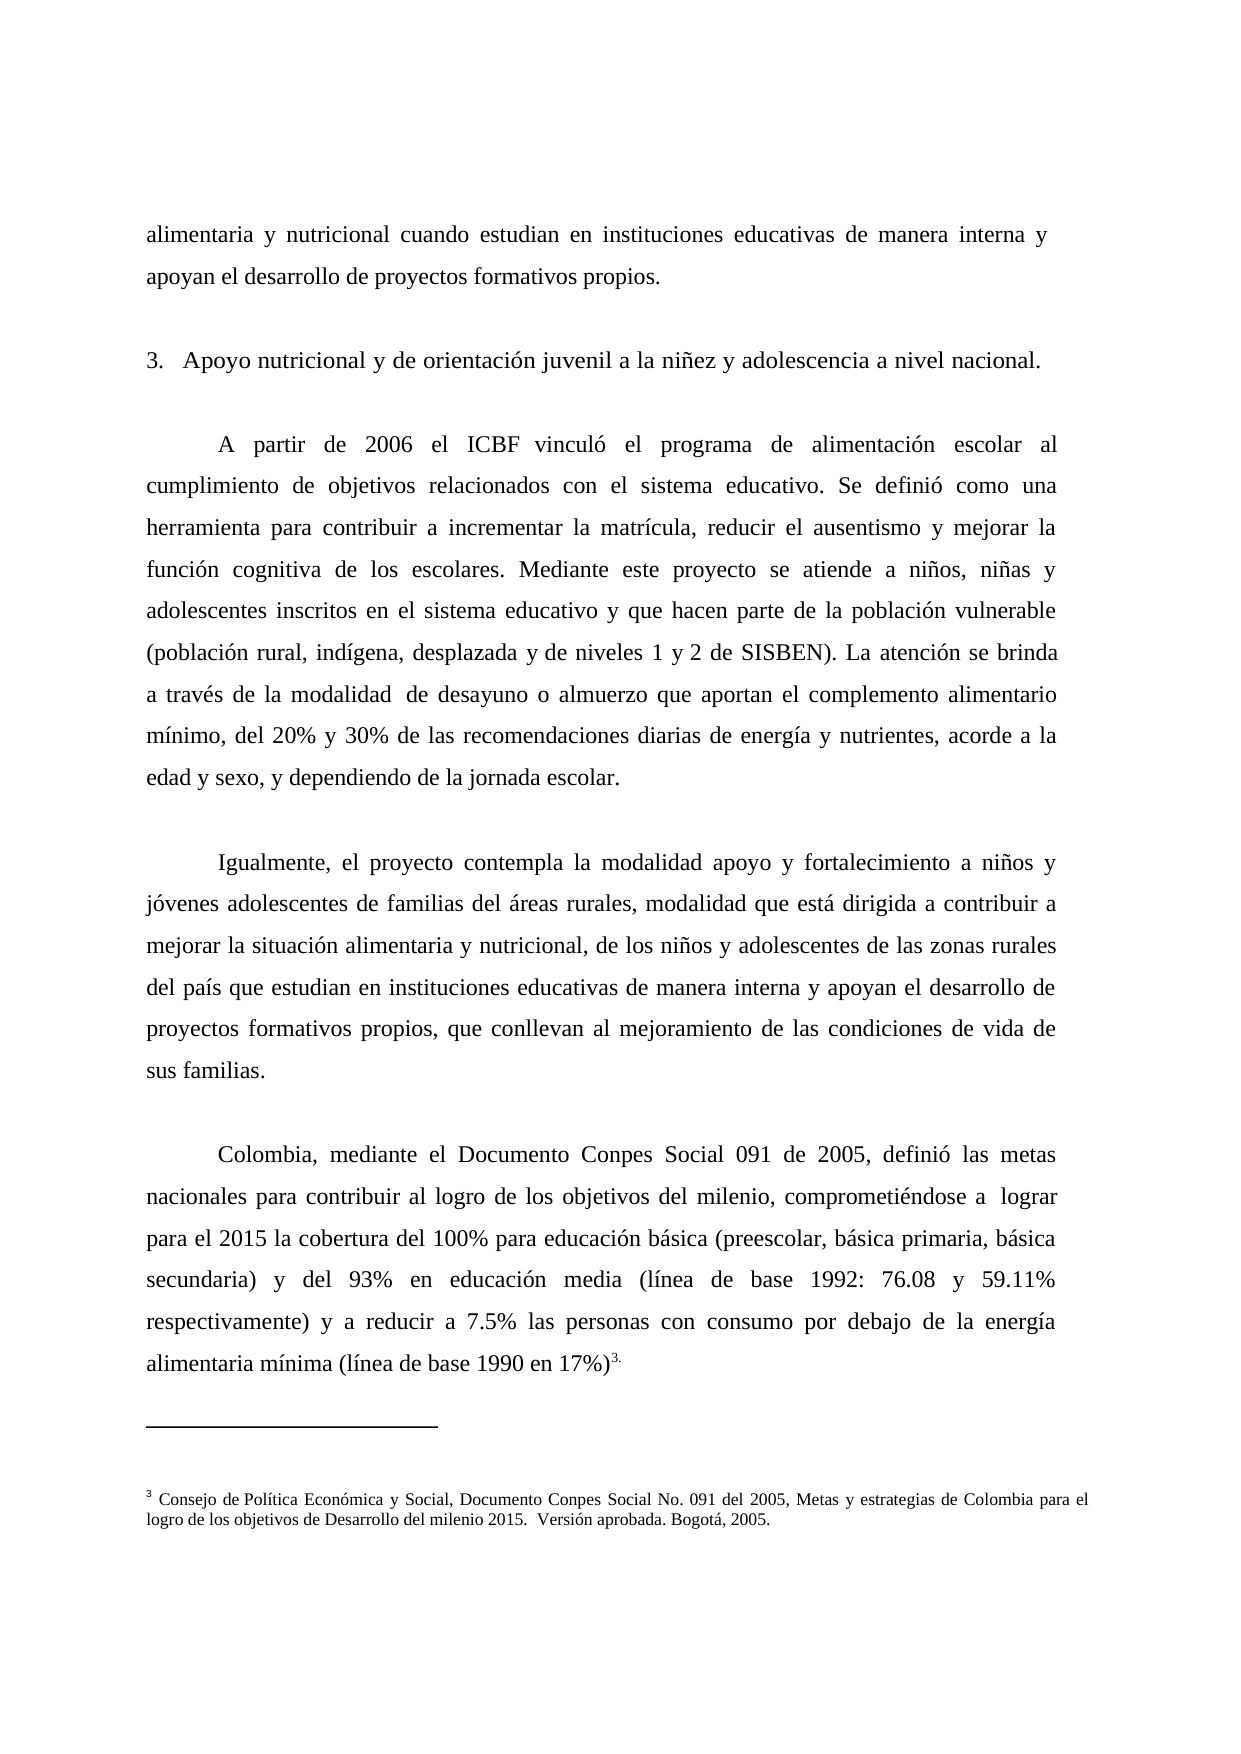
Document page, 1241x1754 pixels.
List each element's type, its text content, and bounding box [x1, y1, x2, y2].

text A partir de 2006 el ICBF vinculó el programa de alimentación escolar al cumplimiento de objetivos relacionados con el sistema educativo. Se definió como una herramienta para contribuir a incrementar la matrícula, reducir el ausentismo y mejorar la función cognitiva de los escolares. Mediante este proyecto se atiende a niños, niñas y adolescentes inscritos en el sistema educativo y que hacen parte de la población vulnerable (población rural, indígena, desplazada y de niveles 1 y 2 de SISBEN). La atención se brinda a través de la modalidad de desayuno o almuerzo que aportan el complemento alimentario mínimo, del 20% y 30% de las recomendaciones diarias de energía y nutrientes, acorde a la edad y sexo, y dependiendo de la jornada escolar. [146, 430, 1058, 791]
list Apoyo nutricional y de orientación juvenil a la niñez y adolescencia a nivel nacional. [146, 346, 1157, 374]
text 3 Consejo de Política Económica y Social, Documento Conpes Social No. 091 del 2005, Metas y estrategias de Colombia para el logro de los objetivos de Desarrollo del milenio 2015. Versión aprobada. Bogotá, 2005. [146, 1488, 1105, 1529]
text alimentaria y nutricional cuando estudian en instituciones educativas de manera interna y apoyan el desarrollo de proyectos formativos propios. [146, 220, 1057, 289]
text Igualmente, el proyecto contempla la modalidad apoyo y fortalecimiento a niños y jóvenes adolescentes de familias del áreas rurales, modalidad que está dirigida a contribuir a mejorar la situación alimentaria y nutricional, de los niños y adolescentes de las zonas rurales del país que estudian en instituciones educativas de manera interna y apoyan el desarrollo de proyectos formativos propios, que conllevan al mejoramiento de las condiciones de vida de sus familias. [146, 848, 1058, 1084]
text Colombia, mediante el Documento Conpes Social 091 de 2005, definió las metas nacionales para contribuir al logro de los objetivos del milenio, comprometiéndose a lograr para el 2015 la cobertura del 100% para educación básica (preescolar, básica primaria, básica secundaria) y del 93% en educación media (línea de base 1992: 76.08 y 59.11% respectivamente) y a reducir a 7.5% las personas con consumo por debajo de la energía alimentaria mínima (línea de base 1990 en 17%)3. [146, 1140, 1057, 1376]
